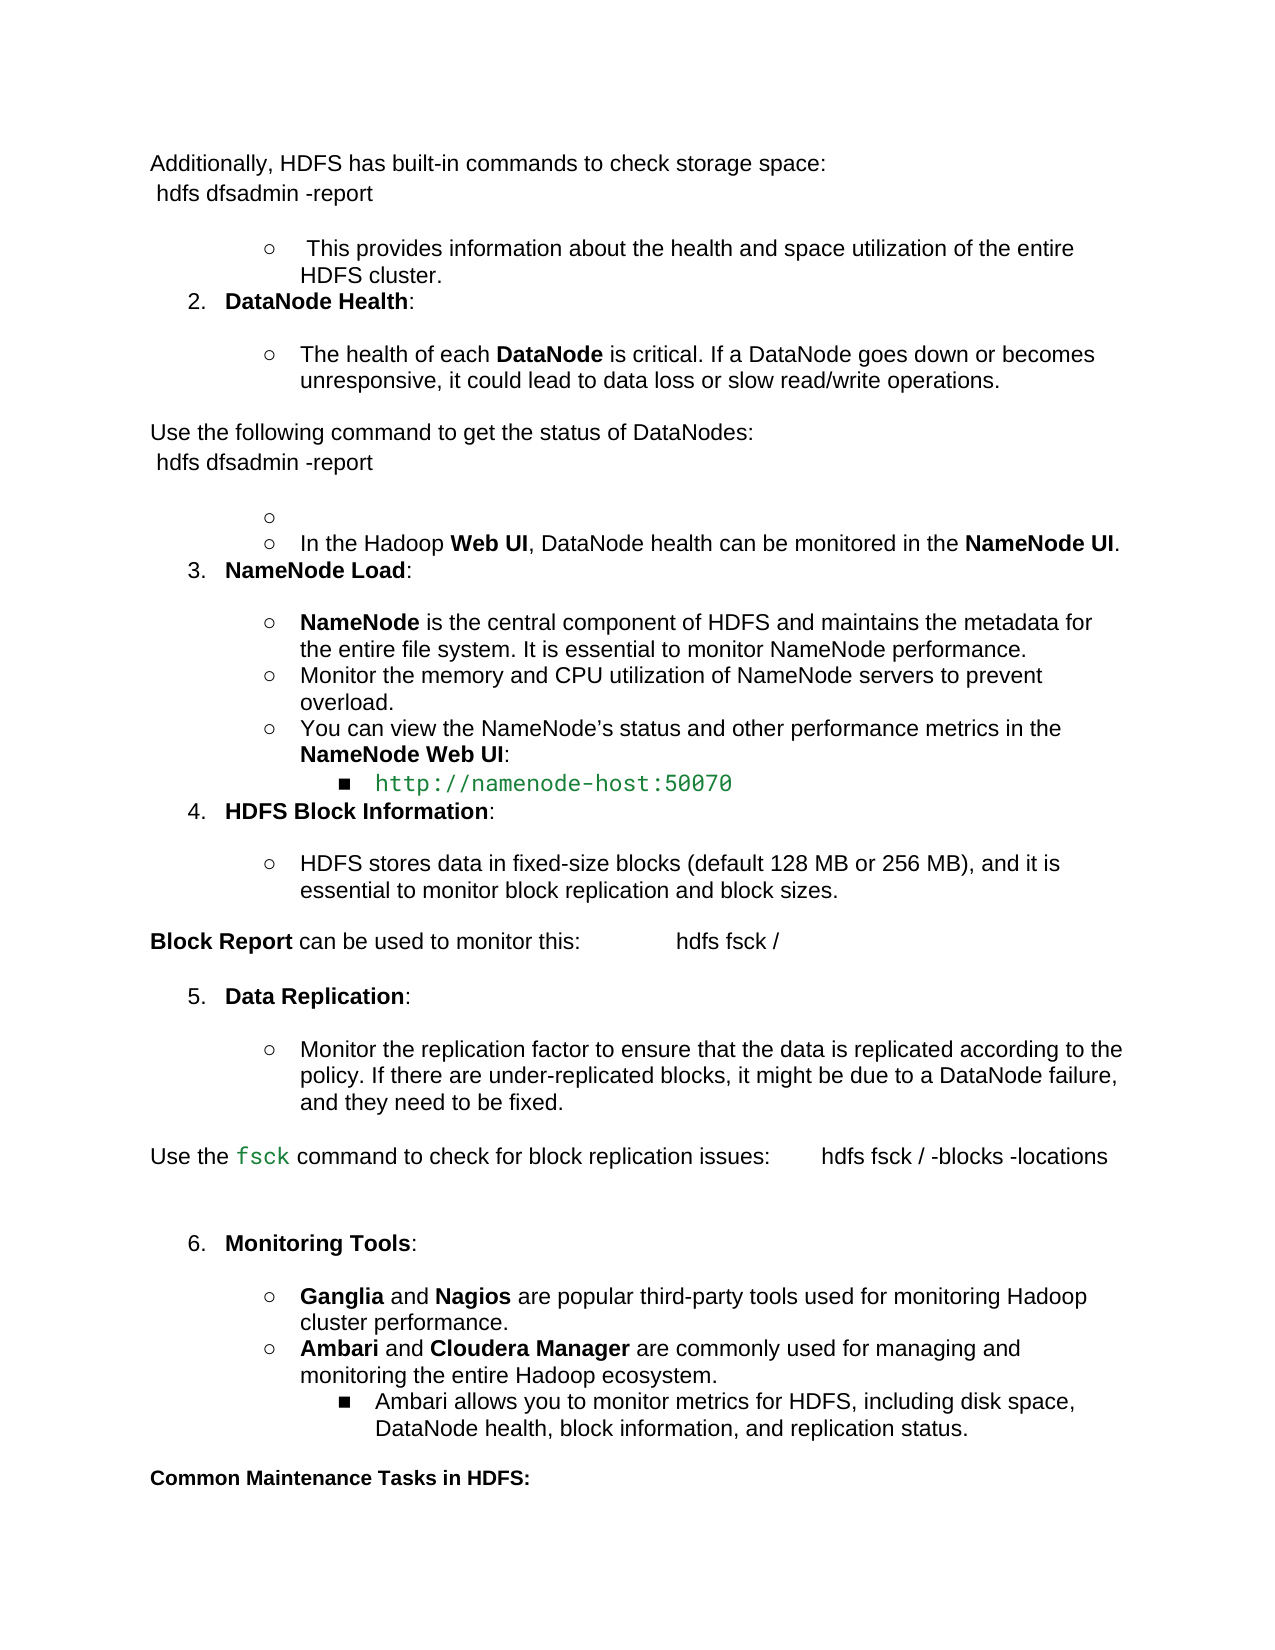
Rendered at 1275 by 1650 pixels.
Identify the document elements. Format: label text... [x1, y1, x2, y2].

list NameNode is the central component of HDFS and maintains the metadata for the entire file system. It is essential to monitor NameNode performance. [262, 609, 1125, 662]
list The health of each DataNode is critical. If a DataNode goes down or becomes unresponsive, it could lead to data loss or slow read/write operations. [262, 341, 1125, 393]
text Use the fsck command to check for block replication issues: hdfs fsck / -blocks -locations [150, 1140, 1125, 1170]
list HDFS stores data in fixed-size blocks (default 128 MB or 256 MB), and it is essential to monitor block replication and block sizes. [262, 850, 1125, 903]
text Use the following command to get the status of DataNodes: hdfs dfsadmin -report [150, 418, 1125, 475]
list Data Replication: [187, 983, 1125, 1036]
list In the Hadoop Web UI, DataNode health can be monitored in the NameNode UI. [262, 530, 1125, 557]
list HDFS Block Information: [187, 798, 1125, 850]
list http://namenode-host:50070 [337, 767, 1125, 798]
list Monitoring Tools: [187, 1230, 1125, 1283]
list Ambari allows you to monitor metrics for HDFS, including disk space, DataNode health, block information, and replication status. [337, 1388, 1125, 1441]
list DataNode Health: [187, 288, 1125, 341]
list Monitor the replication factor to ensure that the data is replicated according to the policy. If there are under-replicated blocks, it might be due to a DataNode failure, and they need to be fixed. [262, 1036, 1125, 1115]
list Monitor the memory and CPU utilization of NameNode servers to prevent overload. [262, 662, 1125, 715]
list Ganglia and Nagios are popular third-party tools used for monitoring Hadoop cluster performance. [262, 1283, 1125, 1335]
text Block Report can be used to monitor this: hdfs fsck / [150, 928, 1125, 954]
list NameNode Load: [187, 557, 1125, 609]
list This provides information about the health and space utilization of the entire HDFS cluster. [262, 235, 1125, 288]
subtitle Common Maintenance Tasks in HDFS: [150, 1466, 1125, 1490]
list You can view the NameNode’s status and other performance metrics in the NameNode Web UI: [262, 715, 1125, 767]
list Ambari and Cloudera Manager are commonly used for managing and monitoring the entire Hadoop ecosystem. [262, 1335, 1125, 1388]
text Additionally, HDFS has built-in commands to check storage space: hdfs dfsadmin -report [150, 150, 1125, 207]
